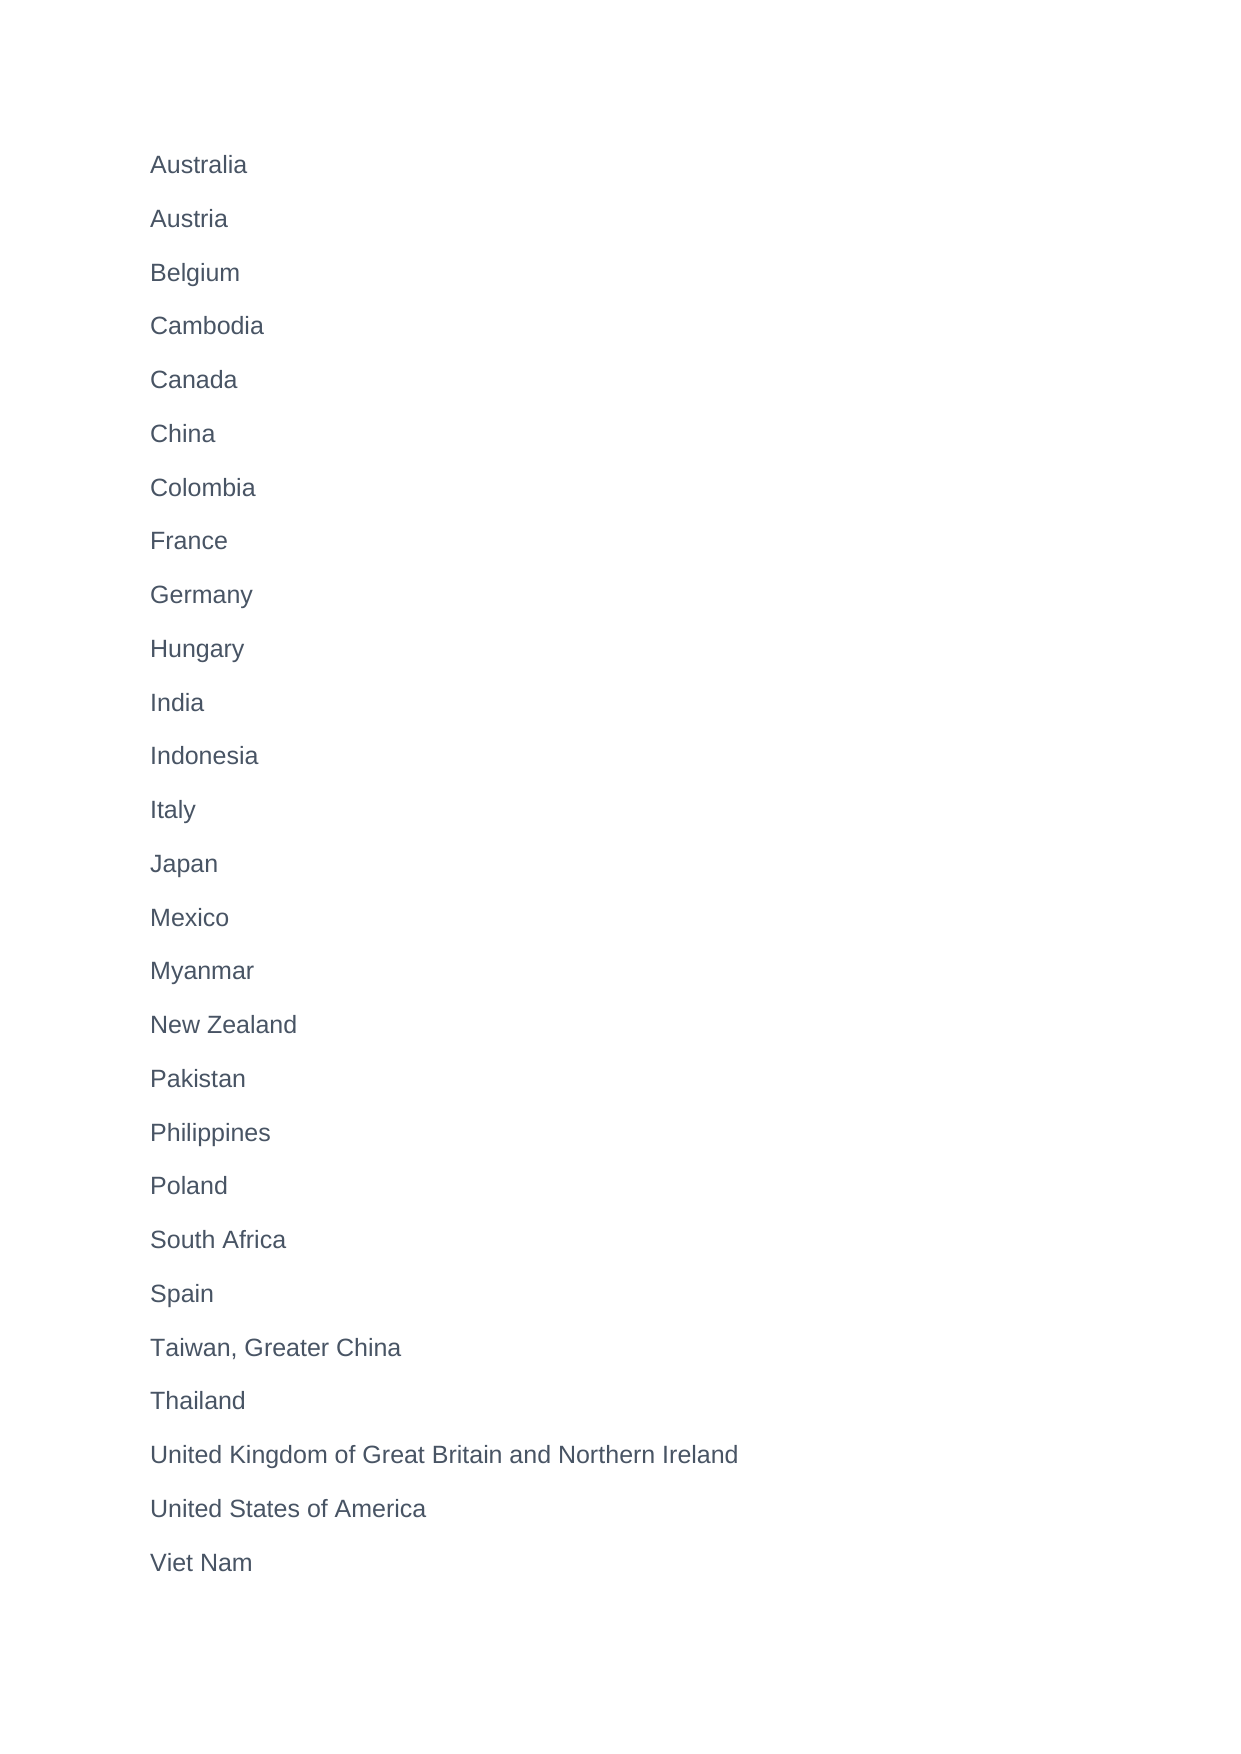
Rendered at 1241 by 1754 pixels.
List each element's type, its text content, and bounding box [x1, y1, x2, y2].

text South Africa [150, 1225, 1090, 1254]
text Philippines [150, 1117, 1090, 1146]
text India [150, 687, 1090, 716]
text Austria [150, 204, 1090, 232]
text Italy [150, 795, 1090, 824]
text Indonesia [150, 741, 1090, 770]
text Colombia [150, 472, 1090, 501]
text Viet Nam [150, 1547, 1090, 1576]
text Spain [150, 1279, 1090, 1307]
text Germany [150, 580, 1090, 609]
text United Kingdom of Great Britain and Northern Ireland [150, 1440, 1090, 1469]
text Australia [150, 150, 1090, 179]
text Thailand [150, 1386, 1090, 1415]
text Hungary [150, 634, 1090, 662]
text Poland [150, 1171, 1090, 1200]
text Belgium [150, 257, 1090, 286]
text Cambodia [150, 311, 1090, 340]
text Pakistan [150, 1064, 1090, 1092]
text Taiwan, Greater China [150, 1332, 1090, 1361]
text Myanmar [150, 956, 1090, 985]
text China [150, 419, 1090, 447]
text Japan [150, 849, 1090, 877]
text United States of America [150, 1494, 1090, 1522]
text New Zealand [150, 1010, 1090, 1039]
text Canada [150, 365, 1090, 394]
text France [150, 526, 1090, 555]
text Mexico [150, 902, 1090, 931]
